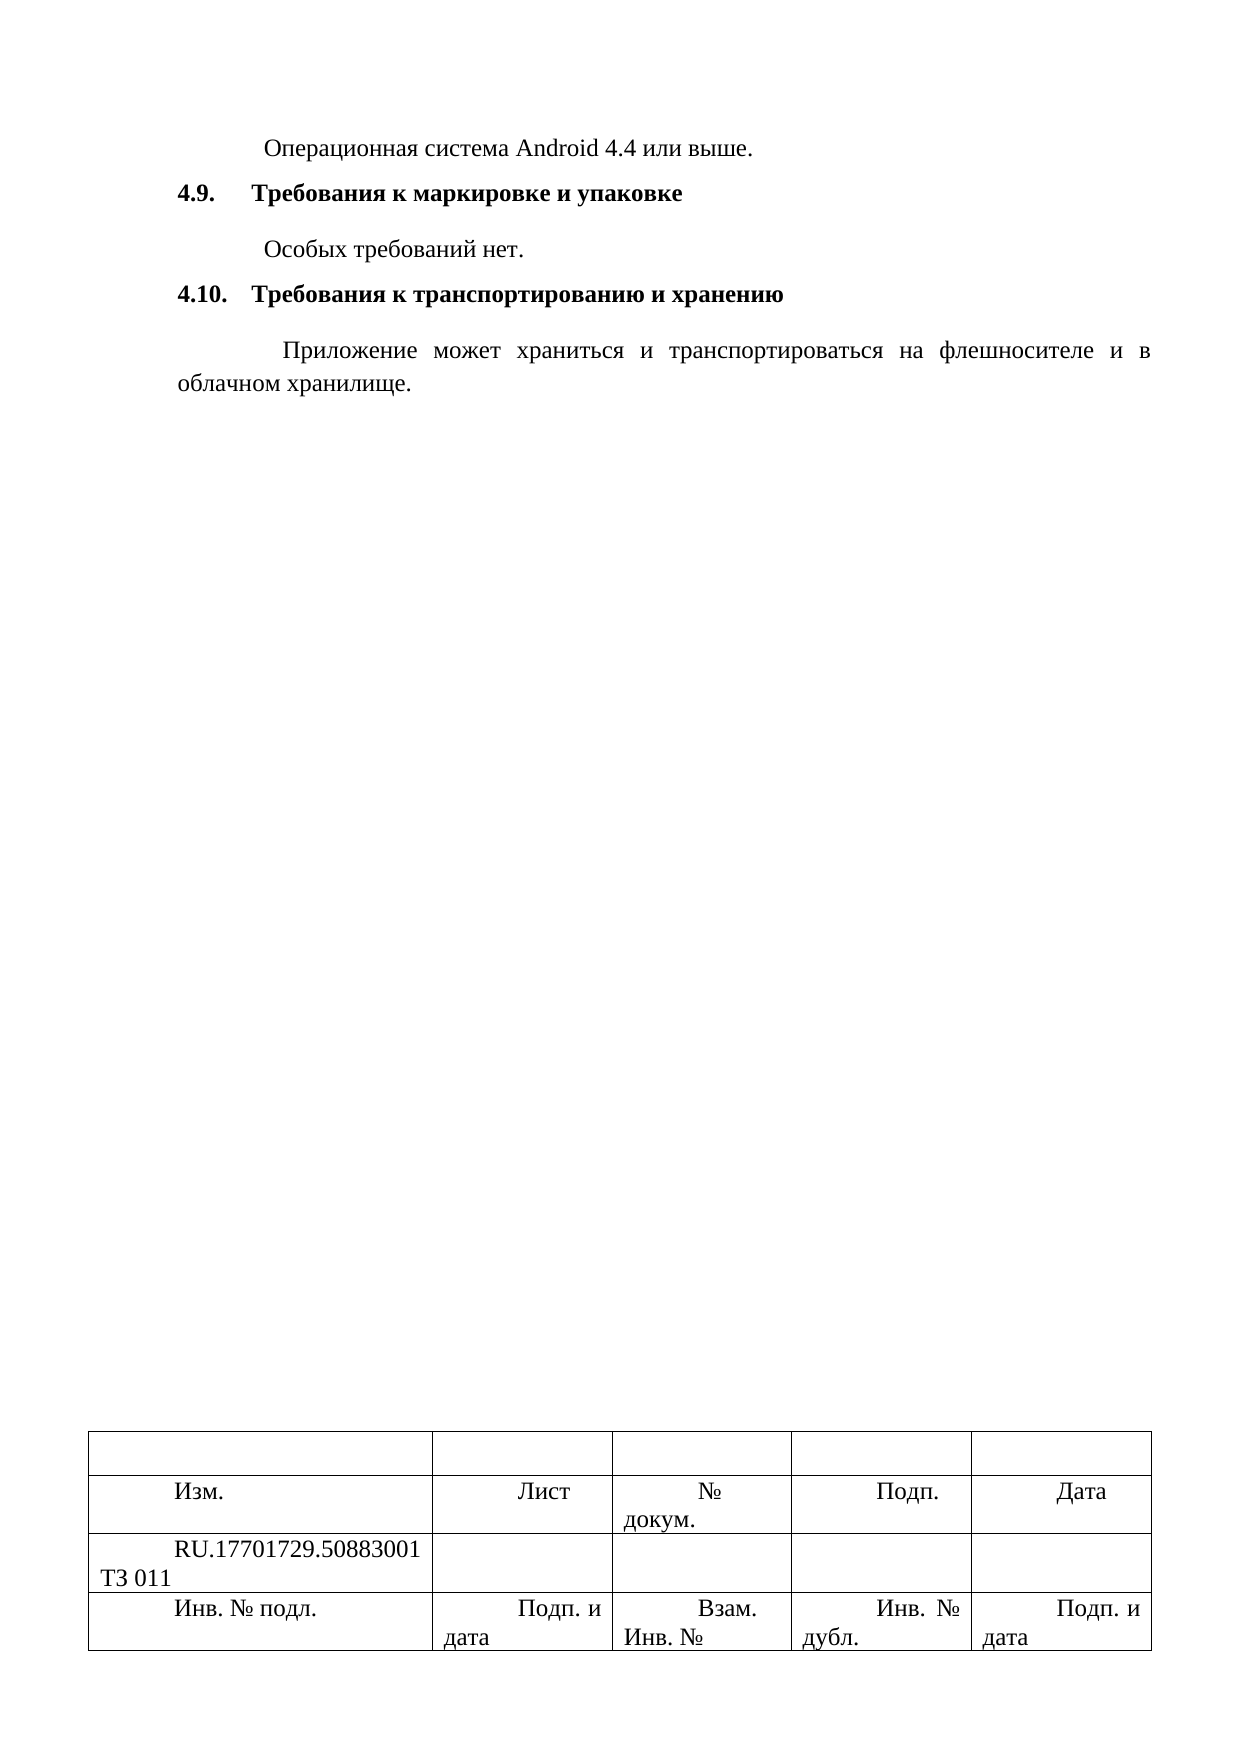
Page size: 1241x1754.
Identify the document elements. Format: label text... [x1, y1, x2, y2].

text Операционная система Android 4.4 или выше. [177, 133, 1152, 162]
text Особых требований нет. [177, 234, 1152, 263]
subtitle Требования к транспортированию и хранению [177, 279, 1152, 308]
text Приложение может храниться и транспортироваться на флешносителе и в облачном хранилище. [177, 335, 1152, 397]
subtitle Требования к маркировке и упаковке [177, 178, 1152, 207]
